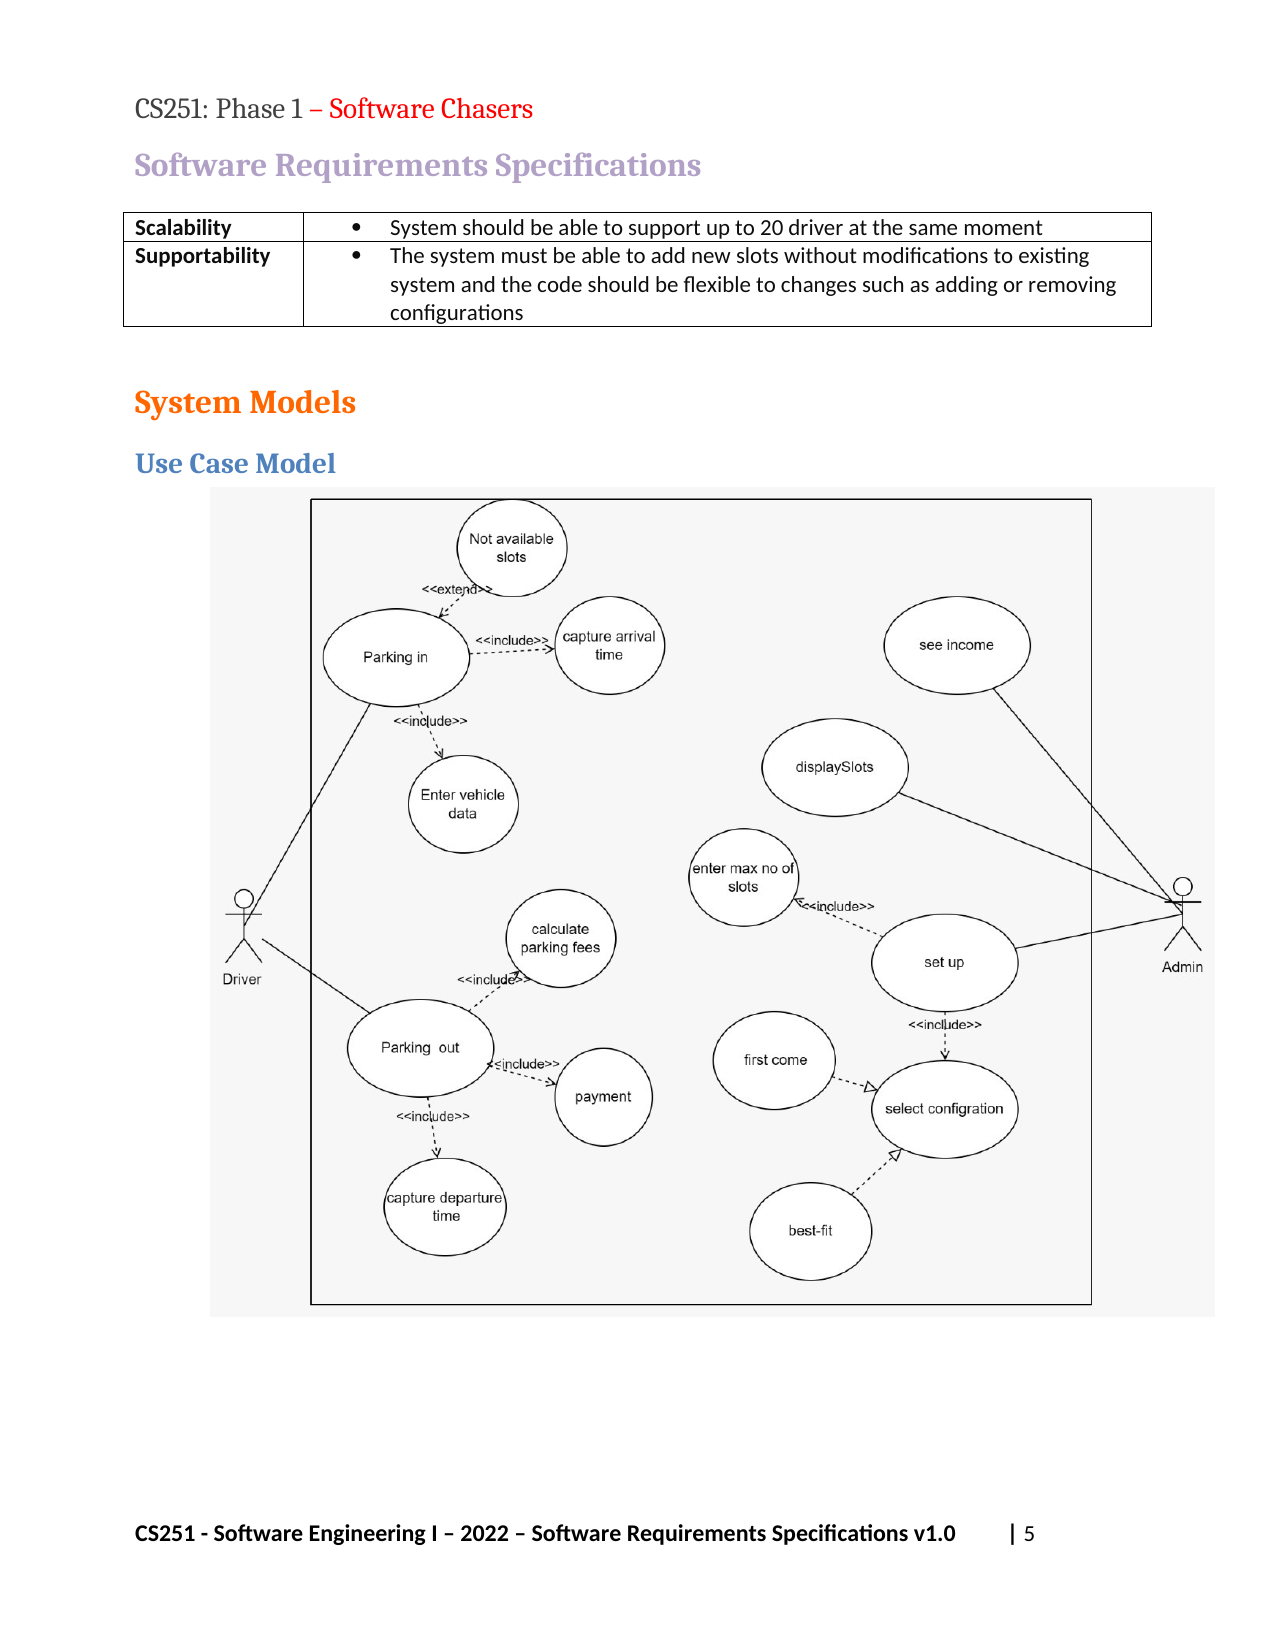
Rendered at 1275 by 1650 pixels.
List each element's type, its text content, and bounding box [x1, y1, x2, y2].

table_cell Scalability [124, 213, 303, 241]
subtitle Use Case Model [135, 447, 1140, 481]
table_cell The system must be able to add new slots without modifications to existing system and the code should be flexible to changes such as adding or removing configurations [304, 242, 1151, 326]
table_cell Supportability [124, 242, 303, 326]
picture [210, 487, 1215, 1317]
subtitle System Models [135, 384, 1140, 422]
table_cell System should be able to support up to 20 driver at the same moment [304, 213, 1151, 241]
